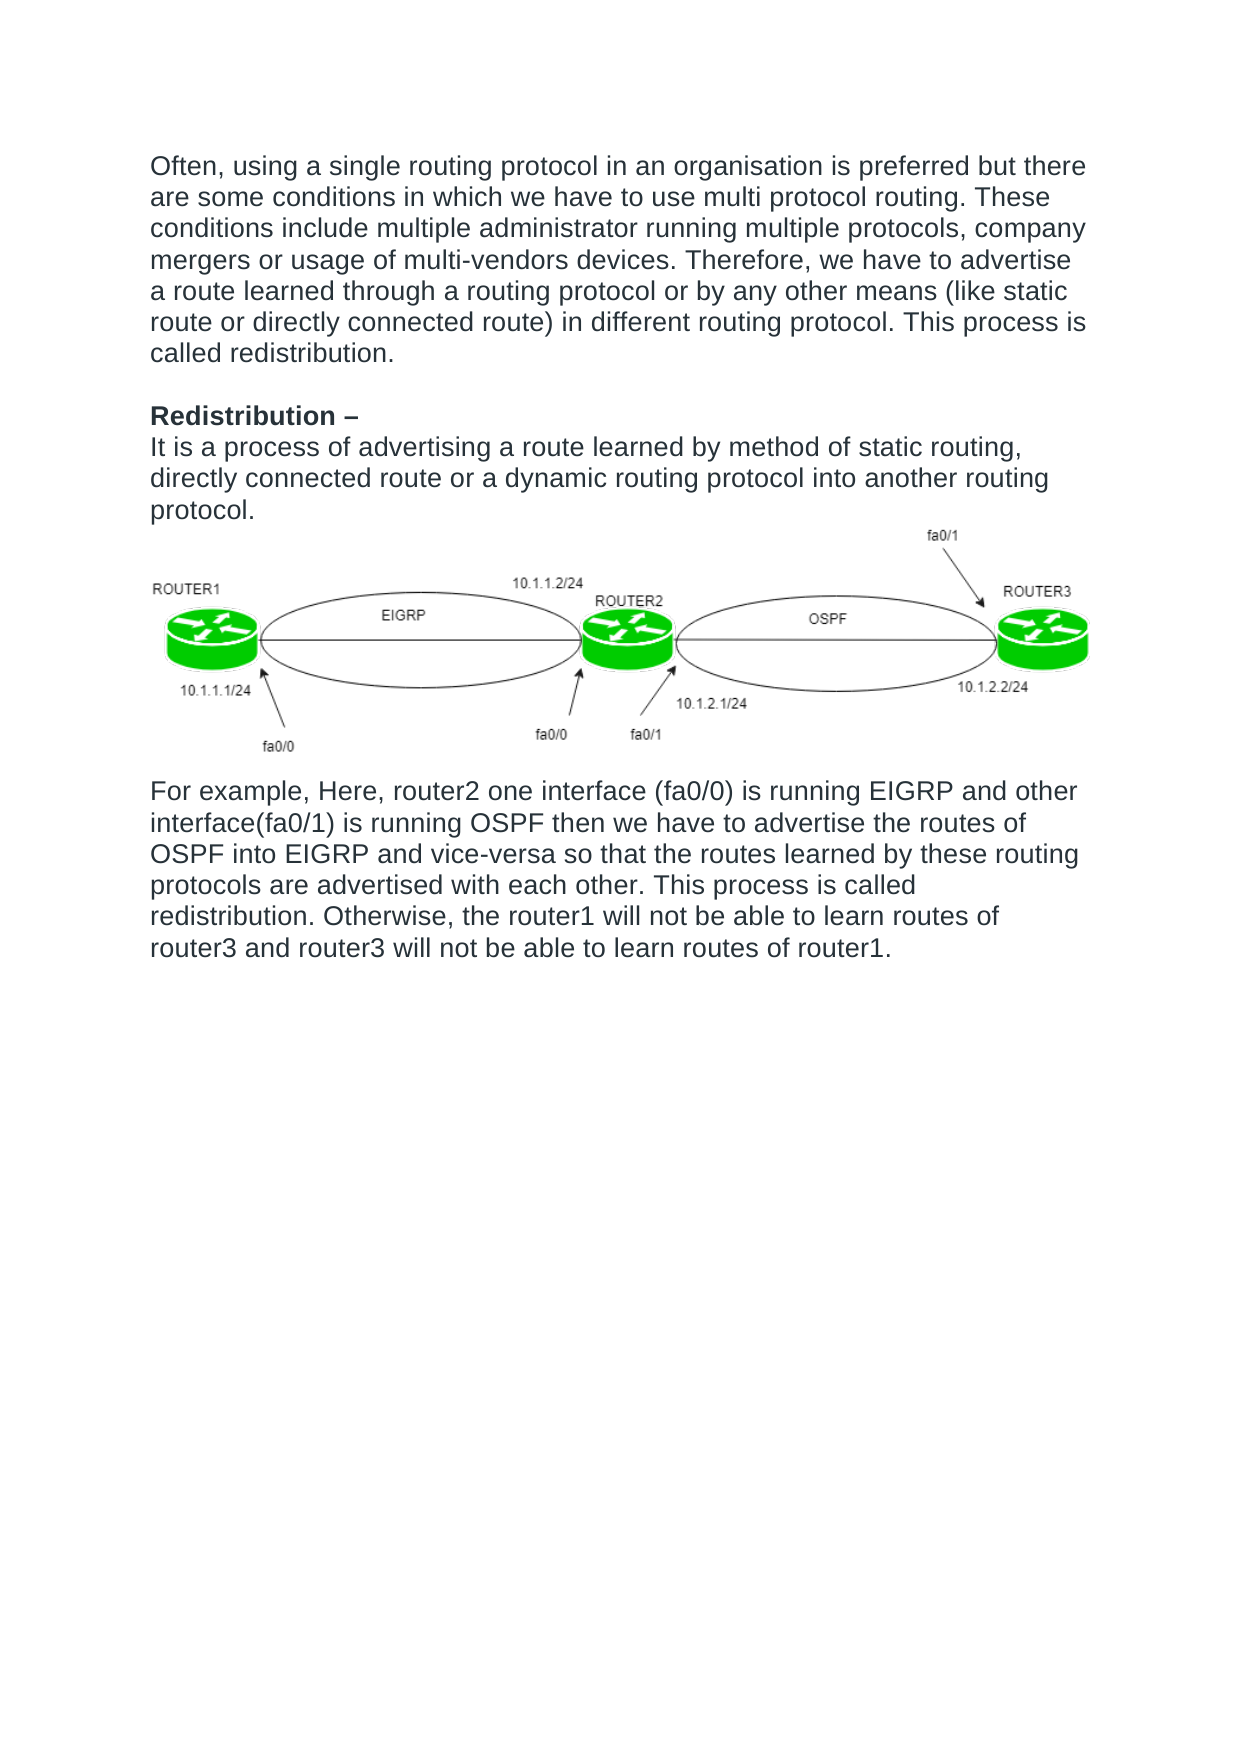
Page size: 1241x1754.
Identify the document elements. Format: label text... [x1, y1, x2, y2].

picture [150, 525, 1091, 760]
text Redistribution – It is a process of advertising a route learned by method of static routing, directly connected route or a dynamic routing protocol into another routing protocol. [150, 400, 1090, 525]
text Often, using a single routing protocol in an organisation is preferred but there are some conditions in which we have to use multi protocol routing. These conditions include multiple administrator running multiple protocols, company mergers or usage of multi-vendors devices. Therefore, we have to advertise a route learned through a routing protocol or by any other means (like static route or directly connected route) in different routing protocol. This process is called redistribution. [150, 150, 1090, 369]
text For example, Here, router2 one interface (fa0/0) is running EIGRP and other interface(fa0/1) is running OSPF then we have to advertise the routes of OSPF into EIGRP and vice-versa so that the routes learned by these routing protocols are advertised with each other. This process is called redistribution. Otherwise, the router1 will not be able to learn routes of router3 and router3 will not be able to learn routes of router1. [150, 775, 1090, 963]
